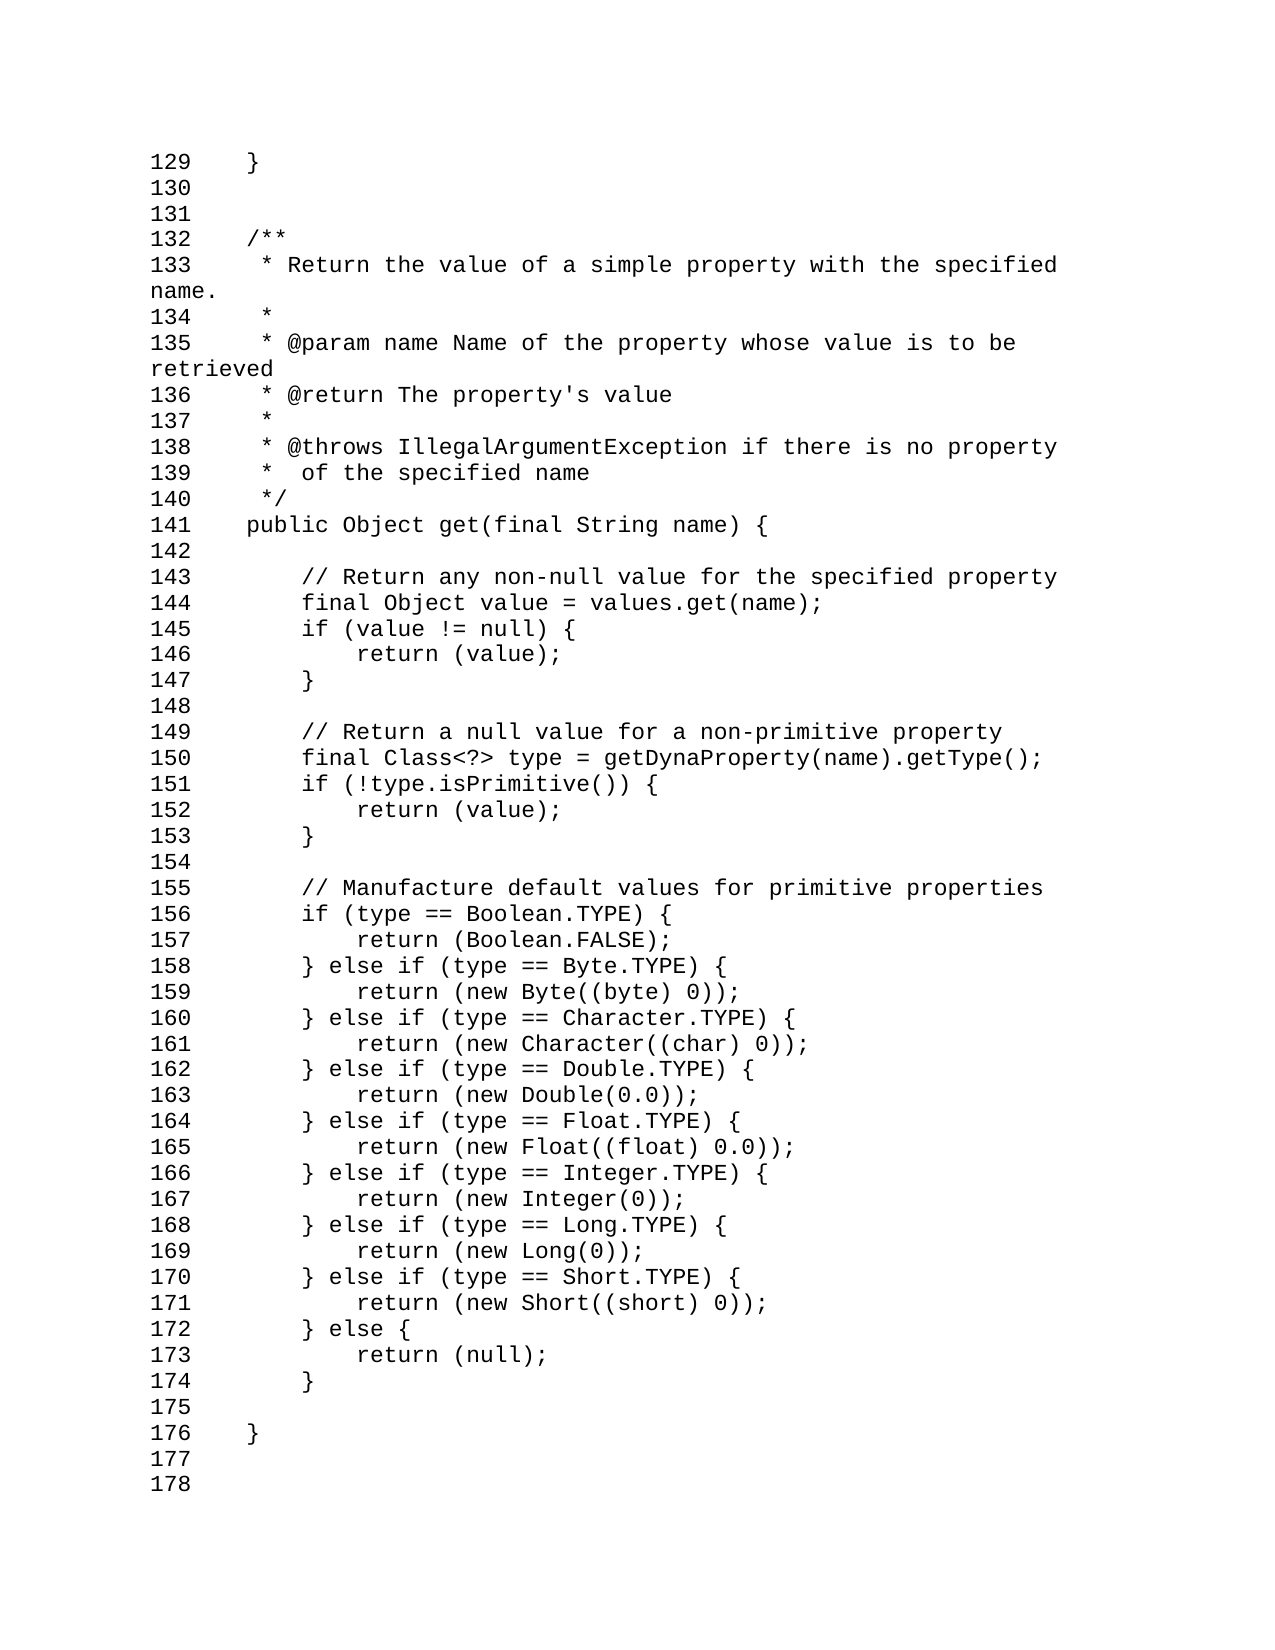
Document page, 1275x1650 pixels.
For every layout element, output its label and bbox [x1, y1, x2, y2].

text [150, 150, 1125, 1499]
